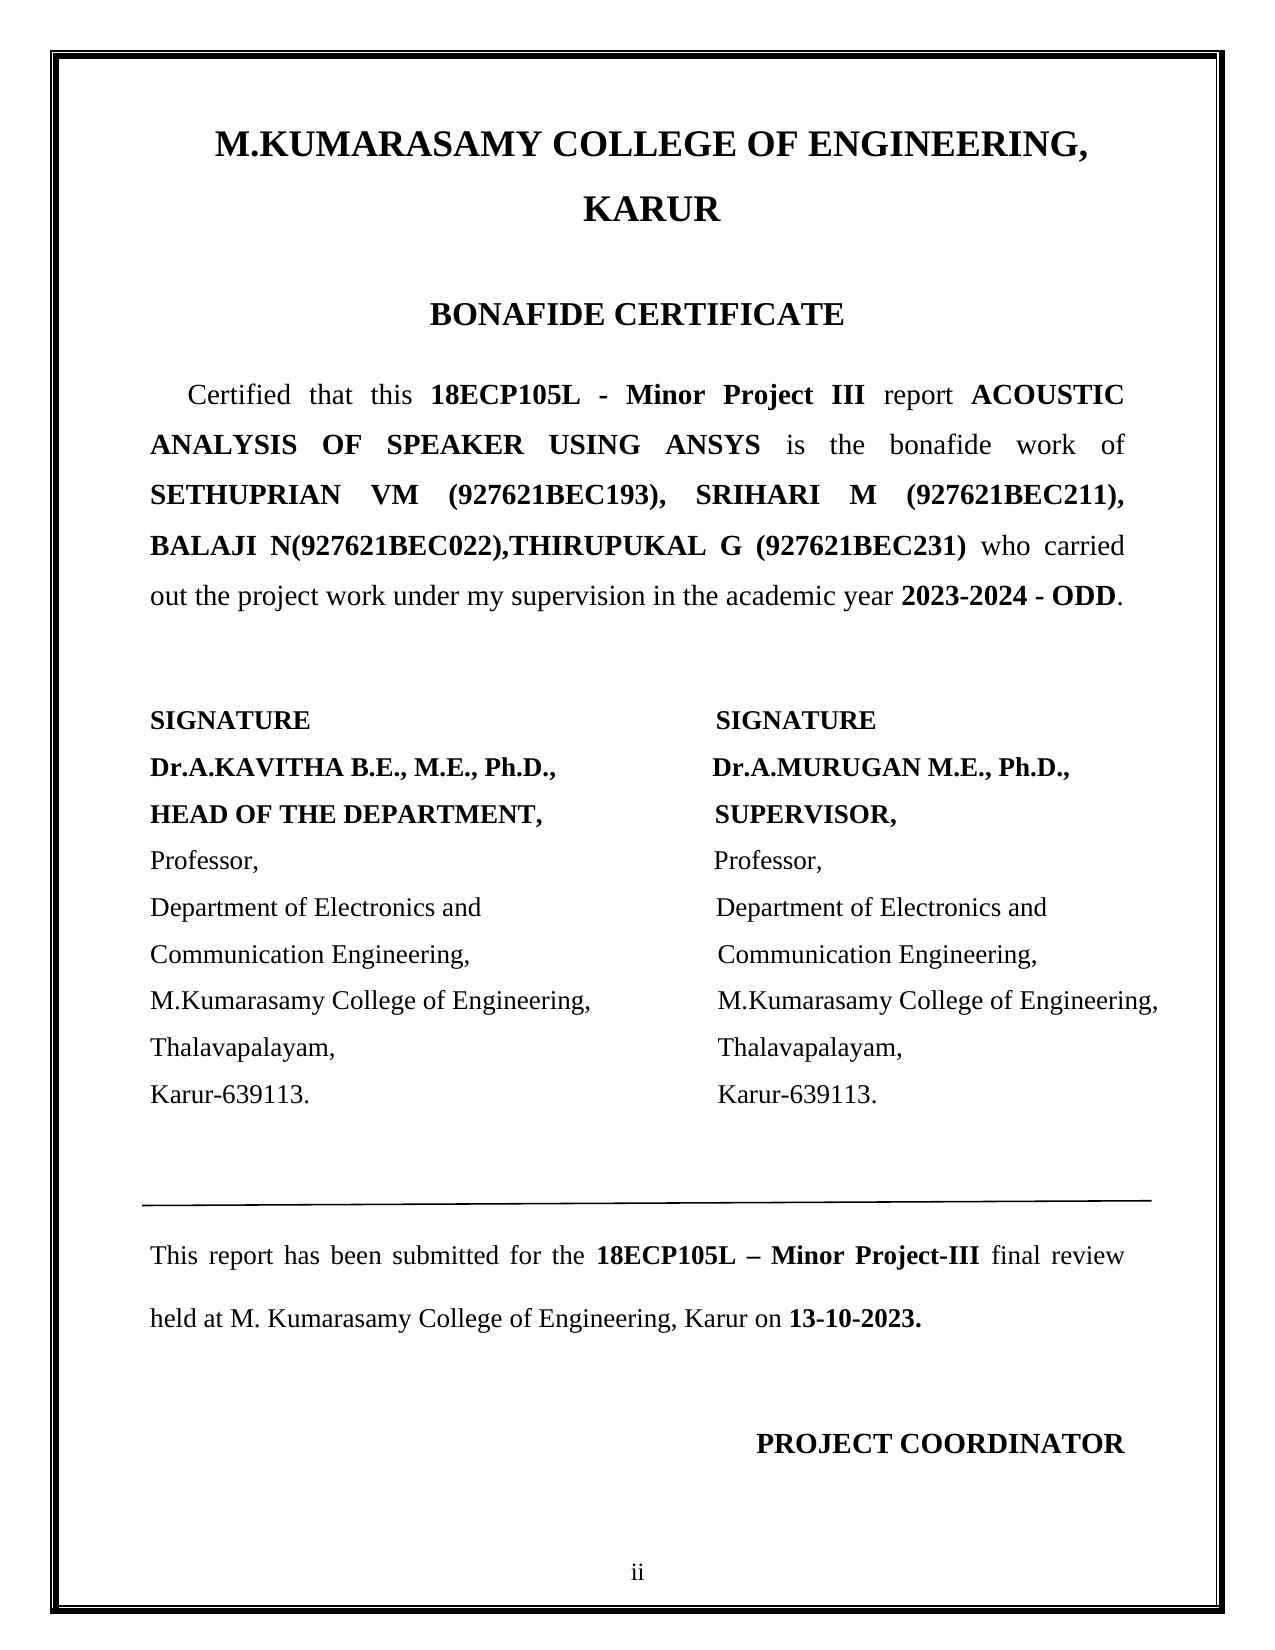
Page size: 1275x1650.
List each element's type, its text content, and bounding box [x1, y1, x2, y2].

text Karur-639113. Karur-639113. [150, 1078, 1162, 1109]
text HEAD OF THE DEPARTMENT, SUPERVISOR, [150, 798, 1125, 829]
text Dr.A.KAVITHA B.E., M.E., Ph.D., Dr.A.MURUGAN M.E., Ph.D., [150, 751, 1125, 782]
text Communication Engineering, Communication Engineering, [150, 938, 1162, 969]
text Department of Electronics and Department of Electronics and [150, 891, 1125, 922]
text Certified that this 18ECP105L - Minor Project III report ACOUSTIC ANALYSIS OF SPEAKER USING ANSYS is the bonafide work of SETHUPRIAN VM (927621BEC193), SRIHARI M (927621BEC211), BALAJI N(927621BEC022),THIRUPUKAL G (927621BEC231) who carried out the project work under my supervision in the academic year 2023-2024 - ODD. [150, 377, 1125, 612]
text SIGNATURE SIGNATURE [150, 704, 1125, 736]
text Professor, Professor, [150, 844, 1125, 876]
text PROJECT COORDINATOR [150, 1426, 1125, 1460]
text M.KUMARASAMY COLLEGE OF ENGINEERING, KARUR [150, 122, 1153, 229]
text This report has been submitted for the 18ECP105L – Minor Project-III final review held at M. Kumarasamy College of Engineering, Karur on 13-10-2023. [150, 1239, 1125, 1333]
text M.Kumarasamy College of Engineering, M.Kumarasamy College of Engineering, Thalavapalayam, Thalavapalayam, [150, 984, 1162, 1062]
text BONAFIDE CERTIFICATE [150, 294, 1125, 333]
